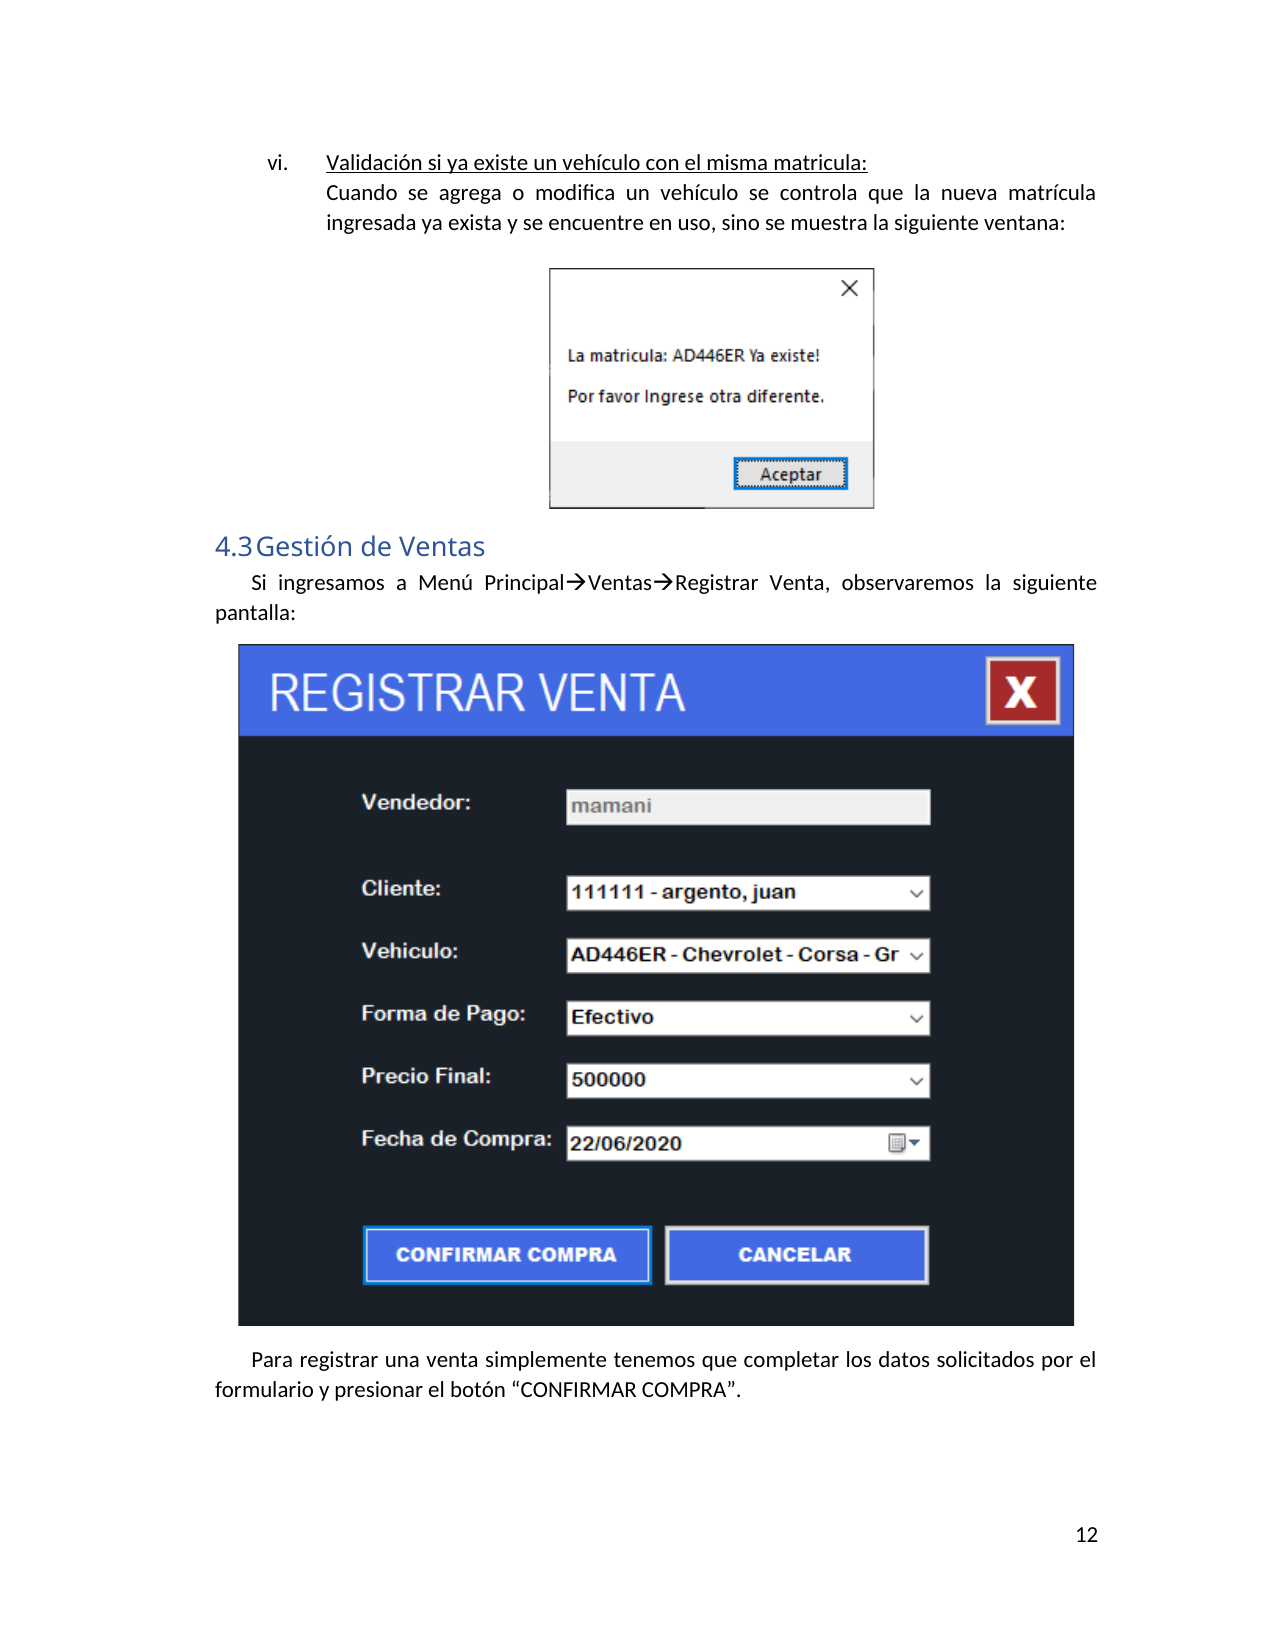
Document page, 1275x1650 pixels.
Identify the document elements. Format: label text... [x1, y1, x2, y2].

picture [238, 644, 1075, 1326]
text Para registrar una venta simplemente tenemos que completar los datos solicitados por el formulario y presionar el botón “CONFIRMAR COMPRA”. [215, 1345, 1098, 1403]
text Si ingresamos a Menú PrincipalVentasRegistrar Venta, observaremos la siguiente pantalla: [215, 568, 1098, 626]
subtitle Gestión de Ventas [215, 528, 1098, 565]
list Validación si ya existe un vehículo con el misma matricula: [288, 148, 1098, 176]
picture [549, 268, 875, 509]
list Cuando se agrega o modifica un vehículo se controla que la nueva matrícula ingresada ya exista y se encuentre en uso, sino se muestra la siguiente ventana: [326, 178, 1098, 236]
